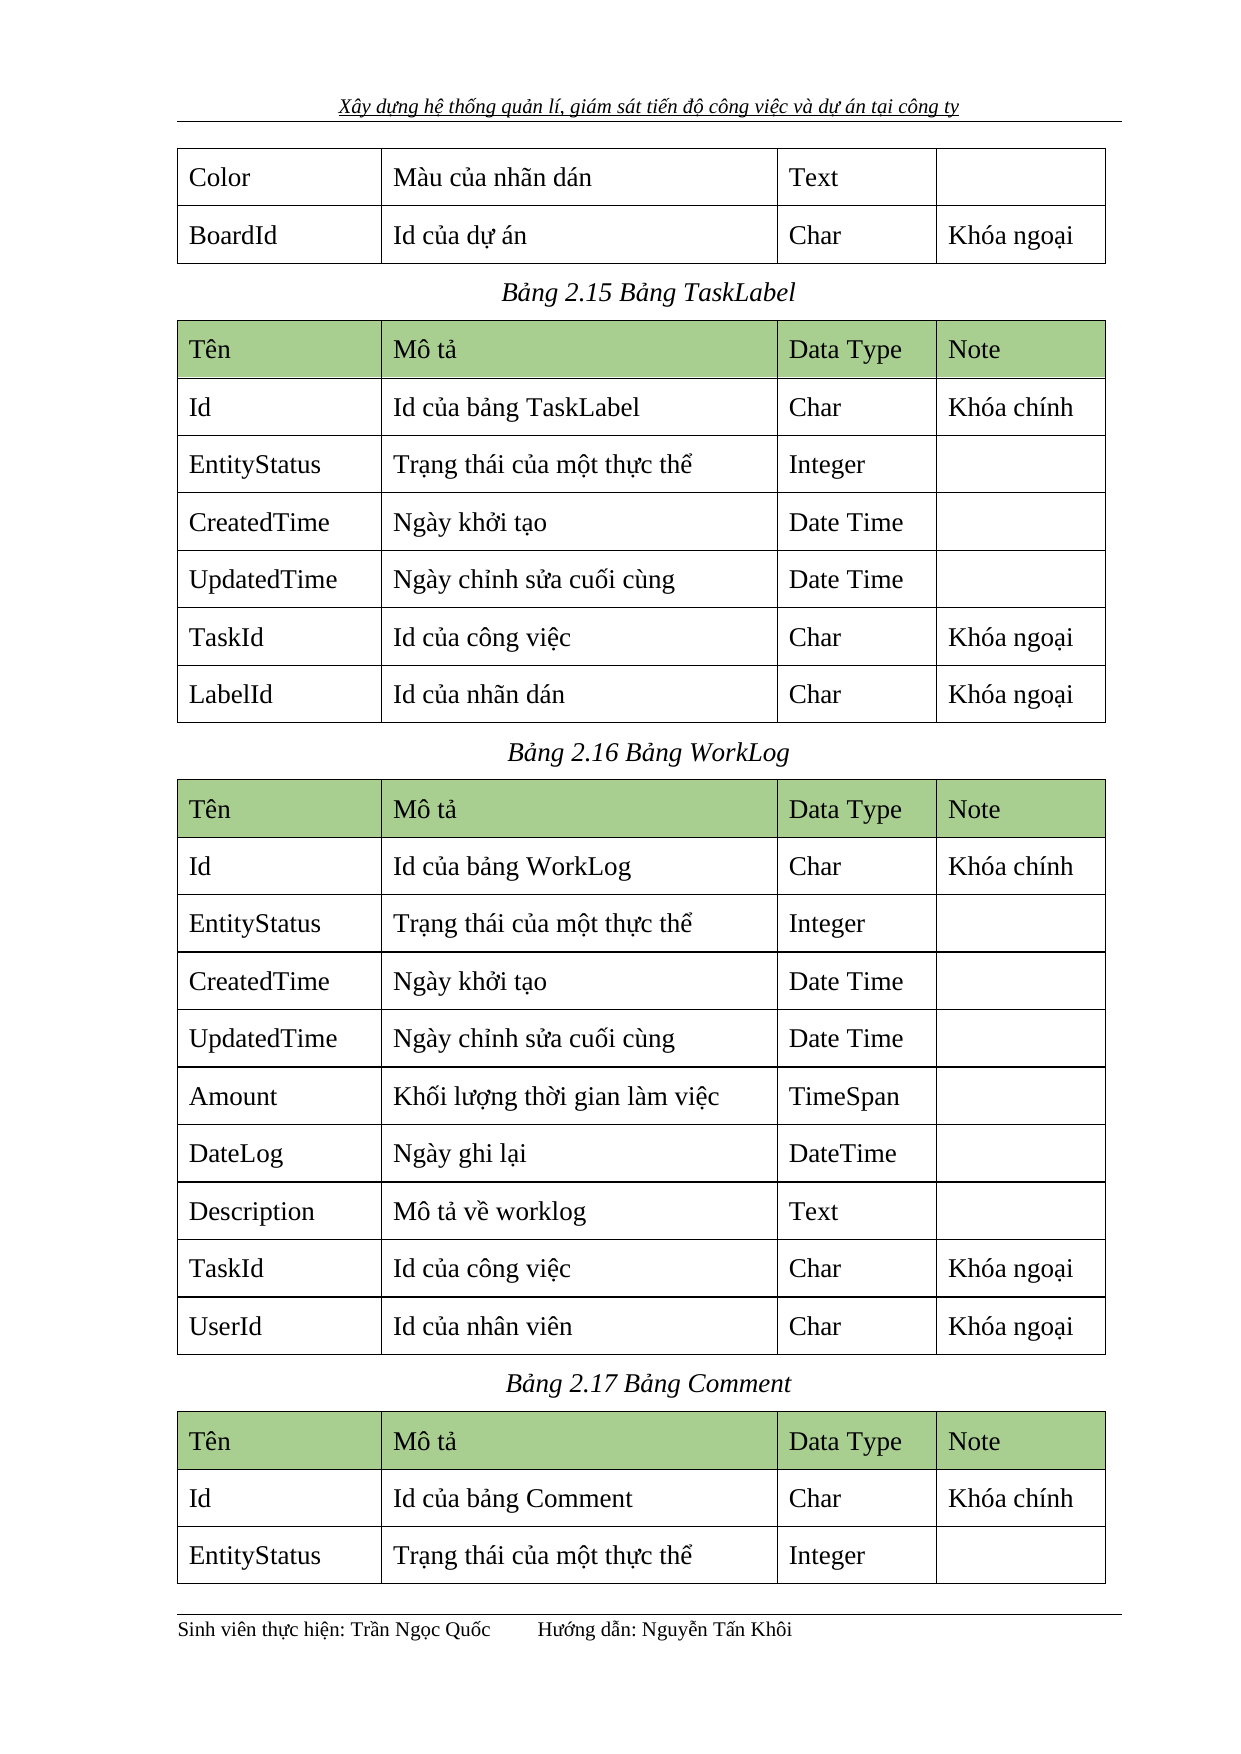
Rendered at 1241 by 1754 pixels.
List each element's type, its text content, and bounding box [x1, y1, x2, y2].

table_header Mô tả [382, 1412, 777, 1469]
table_cell Khóa ngoại [937, 1298, 1105, 1354]
table_cell [937, 1527, 1105, 1583]
table_cell Khóa ngoại [937, 666, 1105, 722]
table_cell Integer [778, 895, 936, 951]
table_header Data Type [778, 780, 936, 837]
table_cell Khóa chính [937, 838, 1105, 894]
table_cell Text [778, 1183, 936, 1239]
text Bảng 2.15 Bảng TaskLabel [177, 276, 1122, 307]
table_cell TaskId [178, 1240, 381, 1296]
table_cell [937, 953, 1105, 1009]
table_cell [937, 493, 1105, 549]
table_cell Char [778, 666, 936, 722]
table_header Tên [178, 780, 381, 837]
table_cell TimeSpan [778, 1068, 936, 1124]
table_header Mô tả [382, 780, 777, 837]
table_cell Ngày khởi tạo [382, 953, 777, 1009]
table_cell Id của dự án [382, 206, 777, 263]
table_cell Char [778, 838, 936, 894]
table_cell Char [778, 1240, 936, 1296]
table_cell EntityStatus [178, 436, 381, 492]
table_cell Integer [778, 436, 936, 492]
table_cell Id của bảng Comment [382, 1470, 777, 1526]
table_cell [937, 149, 1105, 205]
table_cell Text [778, 149, 936, 205]
table_cell Id của bảng WorkLog [382, 838, 777, 894]
table_cell CreatedTime [178, 953, 381, 1009]
table_cell LabelId [178, 666, 381, 722]
table_cell Mô tả về worklog [382, 1183, 777, 1239]
table_cell Khóa chính [937, 379, 1105, 434]
table_cell Date Time [778, 953, 936, 1009]
table_cell TaskId [178, 608, 381, 664]
table_cell Id [178, 379, 381, 434]
table_cell Id [178, 1470, 381, 1526]
table_cell Integer [778, 1527, 936, 1583]
table_cell Khóa ngoại [937, 608, 1105, 664]
table_cell BoardId [178, 206, 381, 263]
text Bảng 2.16 Bảng WorkLog [177, 736, 1122, 767]
table_cell Char [778, 1298, 936, 1354]
table_cell Ngày khởi tạo [382, 493, 777, 549]
table_cell Char [778, 379, 936, 434]
table_cell EntityStatus [178, 895, 381, 951]
table_cell Id của nhãn dán [382, 666, 777, 722]
table_cell CreatedTime [178, 493, 381, 549]
table_cell Ngày chỉnh sửa cuối cùng [382, 551, 777, 607]
table_header Note [937, 321, 1105, 377]
table_header Note [937, 780, 1105, 837]
text Bảng 2.17 Bảng Comment [177, 1367, 1122, 1399]
table_cell Id của nhân viên [382, 1298, 777, 1354]
table_cell Char [778, 608, 936, 664]
table_cell Khóa ngoại [937, 206, 1105, 263]
table_cell Khóa ngoại [937, 1240, 1105, 1296]
table_cell Khóa chính [937, 1470, 1105, 1526]
table_cell Id của công việc [382, 1240, 777, 1296]
table_cell [937, 436, 1105, 492]
table_cell Id của bảng TaskLabel [382, 379, 777, 434]
table_cell [937, 1125, 1105, 1181]
table_cell Trạng thái của một thực thể [382, 1527, 777, 1583]
table_cell UpdatedTime [178, 551, 381, 607]
table_header Tên [178, 1412, 381, 1469]
table_cell EntityStatus [178, 1527, 381, 1583]
table_cell Amount [178, 1068, 381, 1124]
table_cell [937, 1068, 1105, 1124]
table_cell Date Time [778, 551, 936, 607]
table_cell Description [178, 1183, 381, 1239]
table_cell Char [778, 206, 936, 263]
table_header Data Type [778, 321, 936, 377]
table_cell Id [178, 838, 381, 894]
table_header Data Type [778, 1412, 936, 1469]
table_cell [937, 551, 1105, 607]
table_cell DateLog [178, 1125, 381, 1181]
table_cell Color [178, 149, 381, 205]
table_cell Date Time [778, 1010, 936, 1066]
table_cell Date Time [778, 493, 936, 549]
table_cell Trạng thái của một thực thể [382, 895, 777, 951]
table_cell Ngày ghi lại [382, 1125, 777, 1181]
table_cell [937, 1183, 1105, 1239]
table_cell DateTime [778, 1125, 936, 1181]
table_cell [937, 1010, 1105, 1066]
table_header Mô tả [382, 321, 777, 377]
table_cell Màu của nhãn dán [382, 149, 777, 205]
table_cell Id của công việc [382, 608, 777, 664]
table_cell Khối lượng thời gian làm việc [382, 1068, 777, 1124]
table_header Tên [178, 321, 381, 377]
table_cell UserId [178, 1298, 381, 1354]
table_cell UpdatedTime [178, 1010, 381, 1066]
table_cell Ngày chỉnh sửa cuối cùng [382, 1010, 777, 1066]
table_cell [937, 895, 1105, 951]
table_cell Trạng thái của một thực thể [382, 436, 777, 492]
table_header Note [937, 1412, 1105, 1469]
table_cell Char [778, 1470, 936, 1526]
